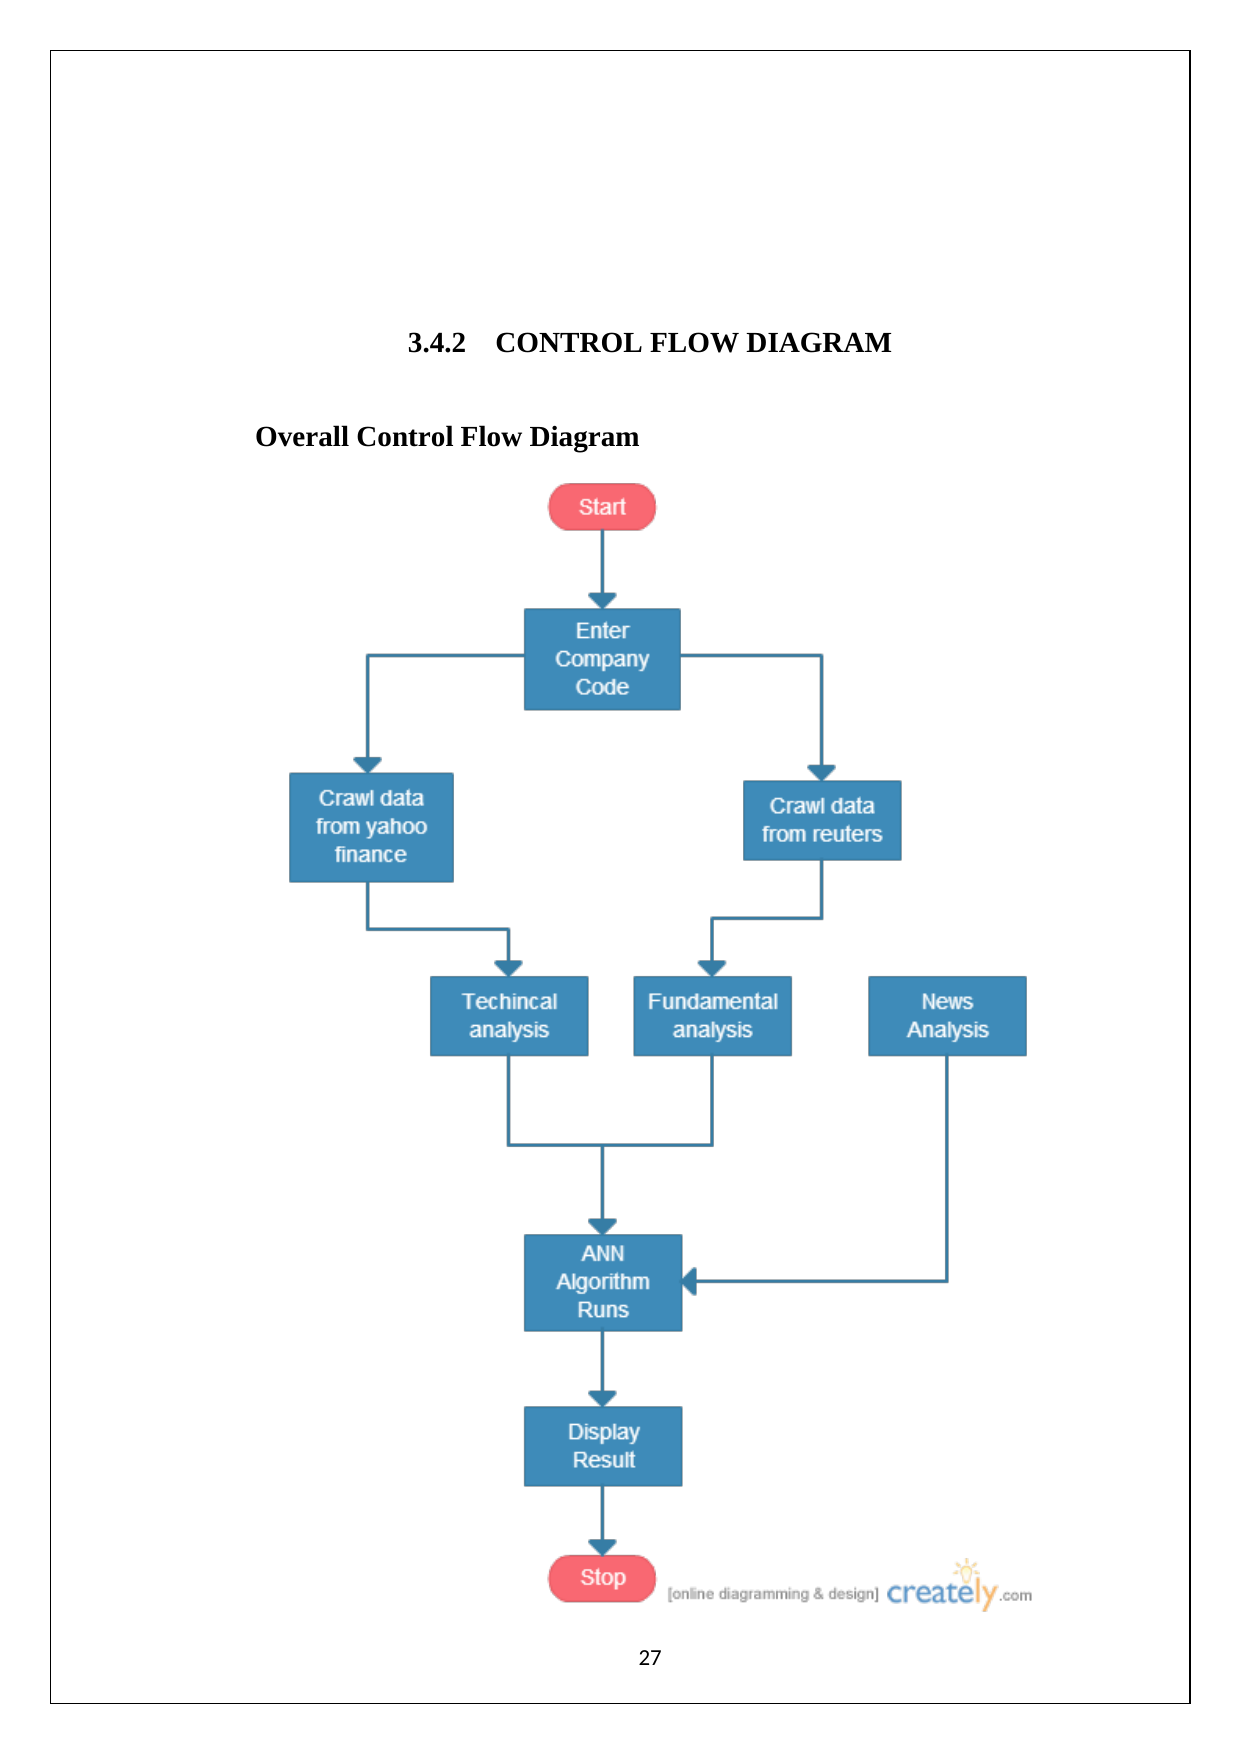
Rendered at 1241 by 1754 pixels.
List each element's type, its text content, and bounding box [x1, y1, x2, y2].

picture [274, 469, 1040, 1618]
text 3.4.2 CONTROL FLOW DIAGRAM [408, 325, 1188, 358]
subtitle Overall Control Flow Diagram [176, 419, 1188, 453]
